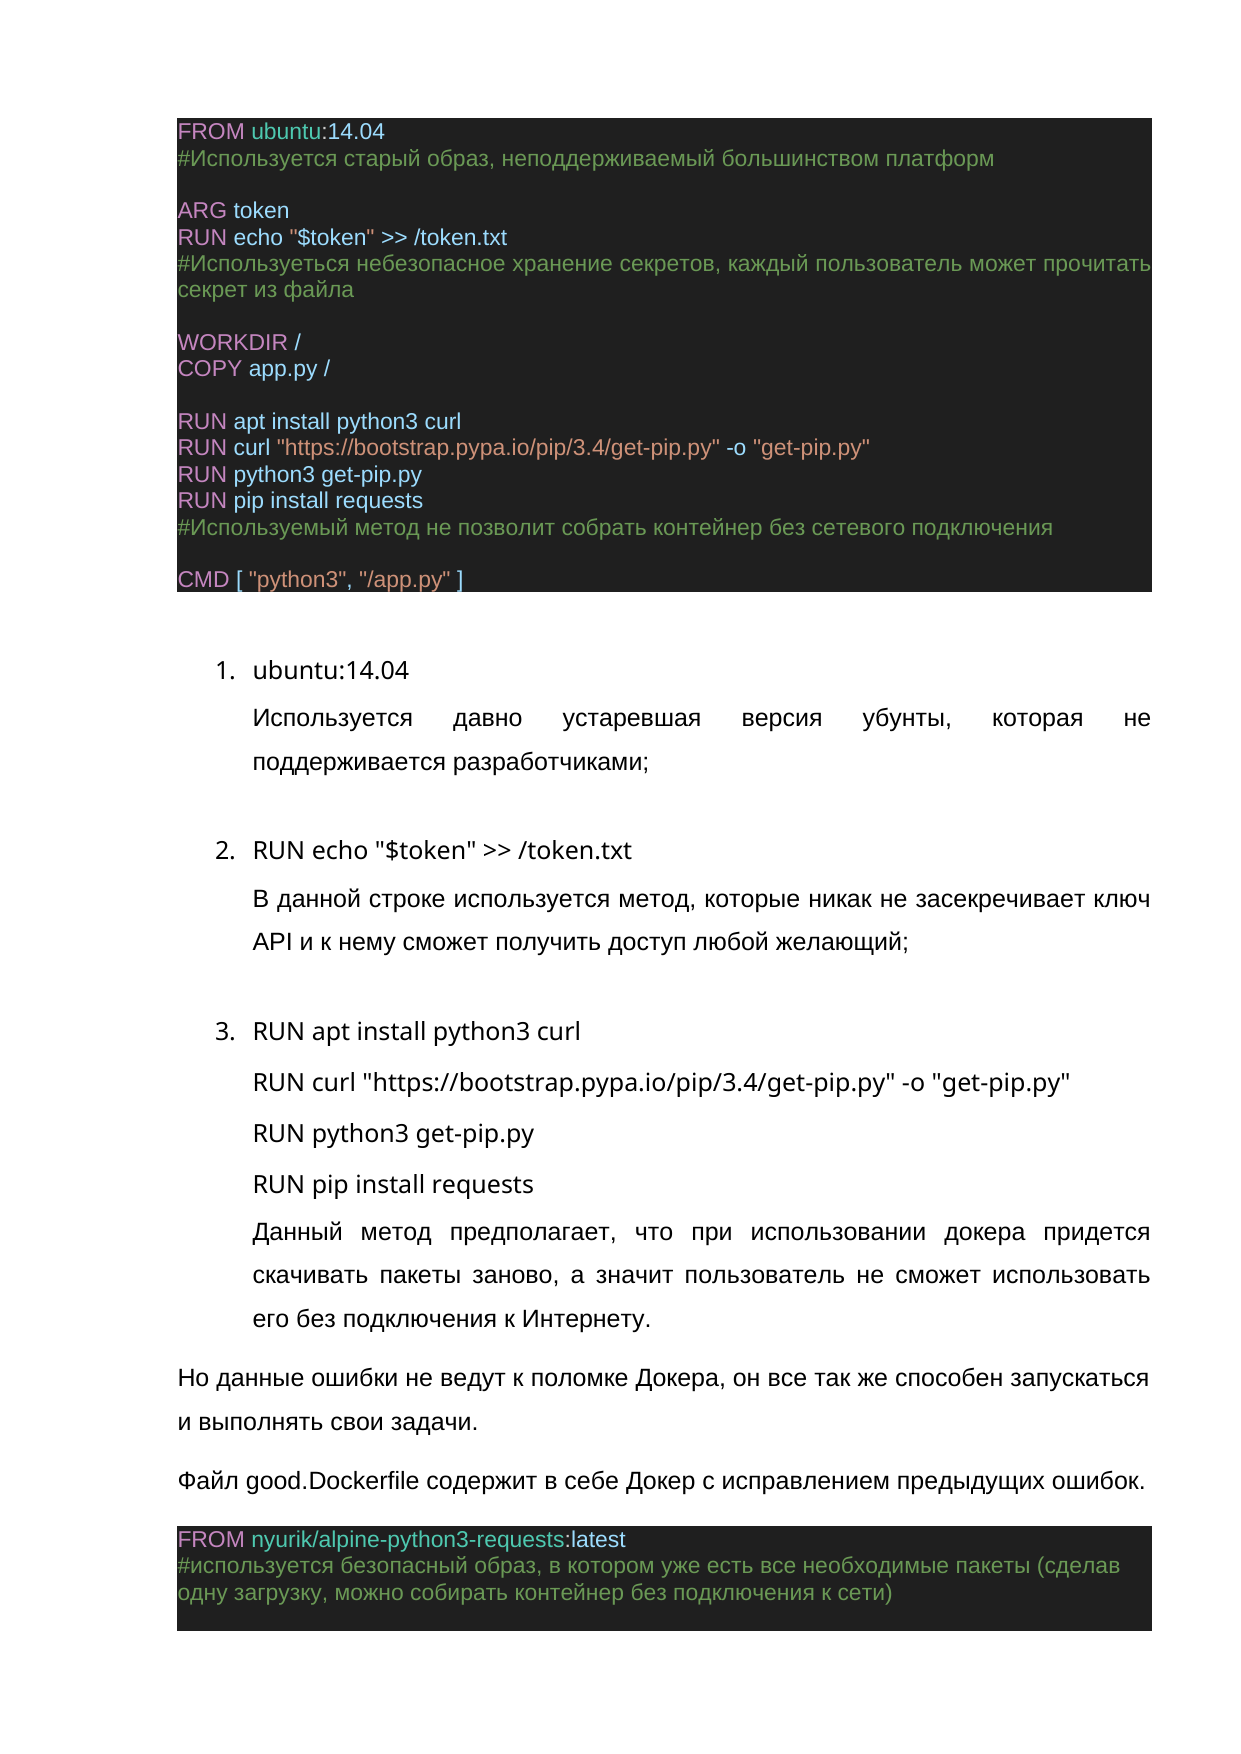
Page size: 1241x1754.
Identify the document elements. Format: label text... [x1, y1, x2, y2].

text COPY app.py / [177, 355, 1152, 382]
text FROM ubuntu:14.04 [177, 118, 1152, 144]
text Файл good.Dockerfile содержит в себе Докер с исправлением предыдущих ошибок. [177, 1466, 1152, 1495]
text #Используеться небезопасное хранение секретов, каждый пользователь может прочитать секрет из файла [177, 250, 1152, 303]
text RUN apt install python3 curl [177, 408, 1152, 434]
text Но данные ошибки не ведут к поломке Докера, он все так же способен запускаться и выполнять свои задачи. [177, 1363, 1152, 1435]
list Используется давно устаревшая версия убунты, которая не поддерживается разработчиками; [252, 703, 1152, 775]
list RUN echo "$token" >> /token.txt [215, 833, 1152, 867]
text FROM nyurik/alpine-python3-requests:latest [177, 1526, 1152, 1552]
list RUN pip install requests [252, 1166, 1152, 1200]
list ubuntu:14.04 [215, 652, 1152, 686]
text #используется безопасный образ, в котором уже есть все необходимые пакеты (сделав одну загрузку, можно собирать контейнер без подключения к сети) [177, 1552, 1152, 1605]
text RUN curl "https://bootstrap.pypa.io/pip/3.4/get-pip.py" -o "get-pip.py" [177, 434, 1152, 461]
text ARG token [177, 197, 1152, 223]
text CMD [ "python3", "/app.py" ] [177, 566, 1152, 592]
list В данной строке используется метод, которые никак не засекречивает ключ API и к нему сможет получить доступ любой желающий; [252, 884, 1152, 956]
text WORKDIR / [177, 329, 1152, 355]
list RUN curl "https://bootstrap.pypa.io/pip/3.4/get-pip.py" -o "get-pip.py" [252, 1064, 1152, 1098]
list Данный метод предполагает, что при использовании докера придется скачивать пакеты заново, а значит пользователь не сможет использовать его без подключения к Интернету. [252, 1217, 1152, 1332]
text RUN pip install requests [177, 487, 1152, 513]
list RUN apt install python3 curl [215, 1013, 1152, 1047]
list RUN python3 get-pip.py [252, 1115, 1152, 1149]
text RUN python3 get-pip.py [177, 461, 1152, 487]
text #Используемый метод не позволит собрать контейнер без сетевого подключения [177, 513, 1152, 540]
text RUN echo "$token" >> /token.txt [177, 223, 1152, 250]
text #Используется старый образ, неподдерживаемый большинством платформ [177, 144, 1152, 171]
